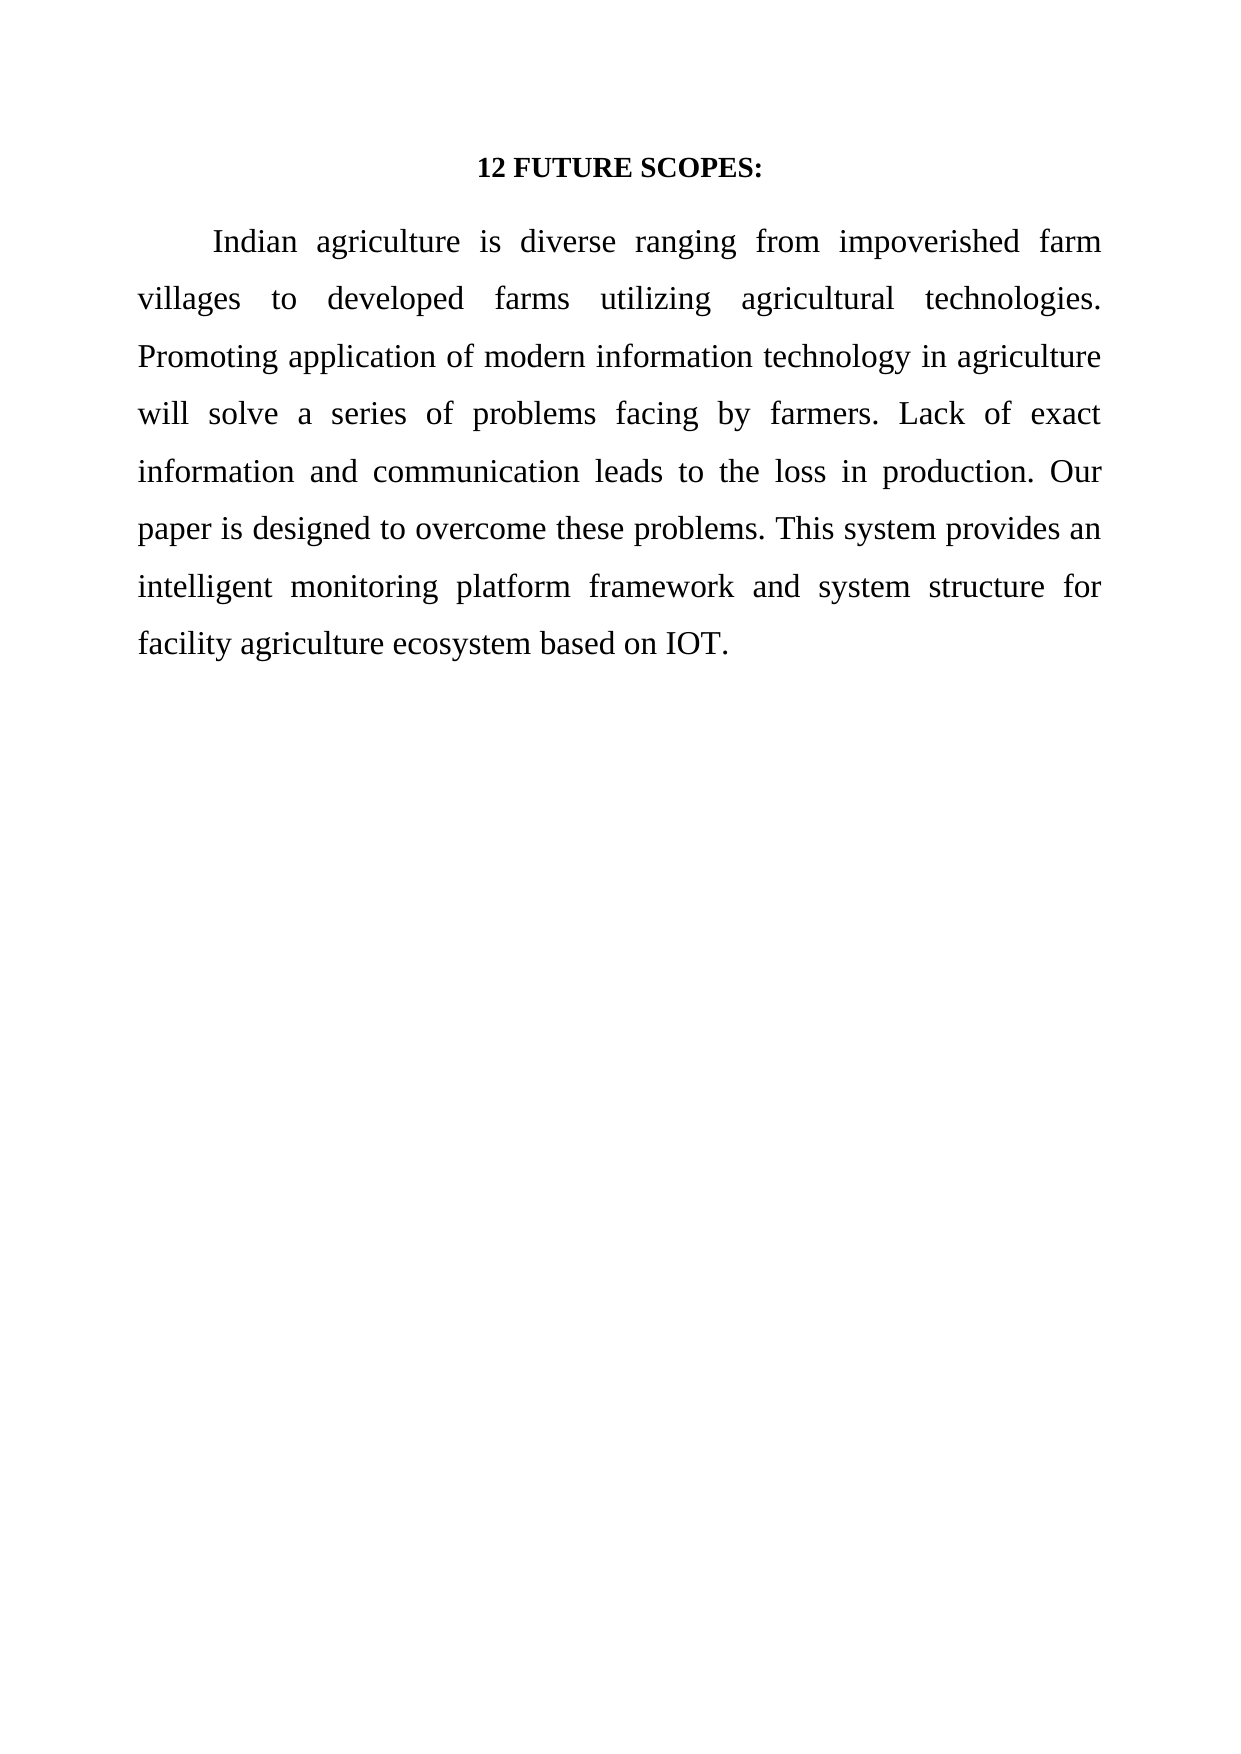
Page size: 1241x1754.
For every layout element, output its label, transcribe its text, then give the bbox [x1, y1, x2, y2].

text Indian agriculture is diverse ranging from impoverished farm villages to developed farms utilizing agricultural technologies. Promoting application of modern information technology in agriculture will solve a series of problems facing by farmers. Lack of exact information and communication leads to the loss in production. Our paper is designed to overcome these problems. This system provides an intelligent monitoring platform framework and system structure for facility agriculture ecosystem based on IOT. [137, 221, 1103, 662]
text 12 FUTURE SCOPES: [137, 150, 1103, 183]
